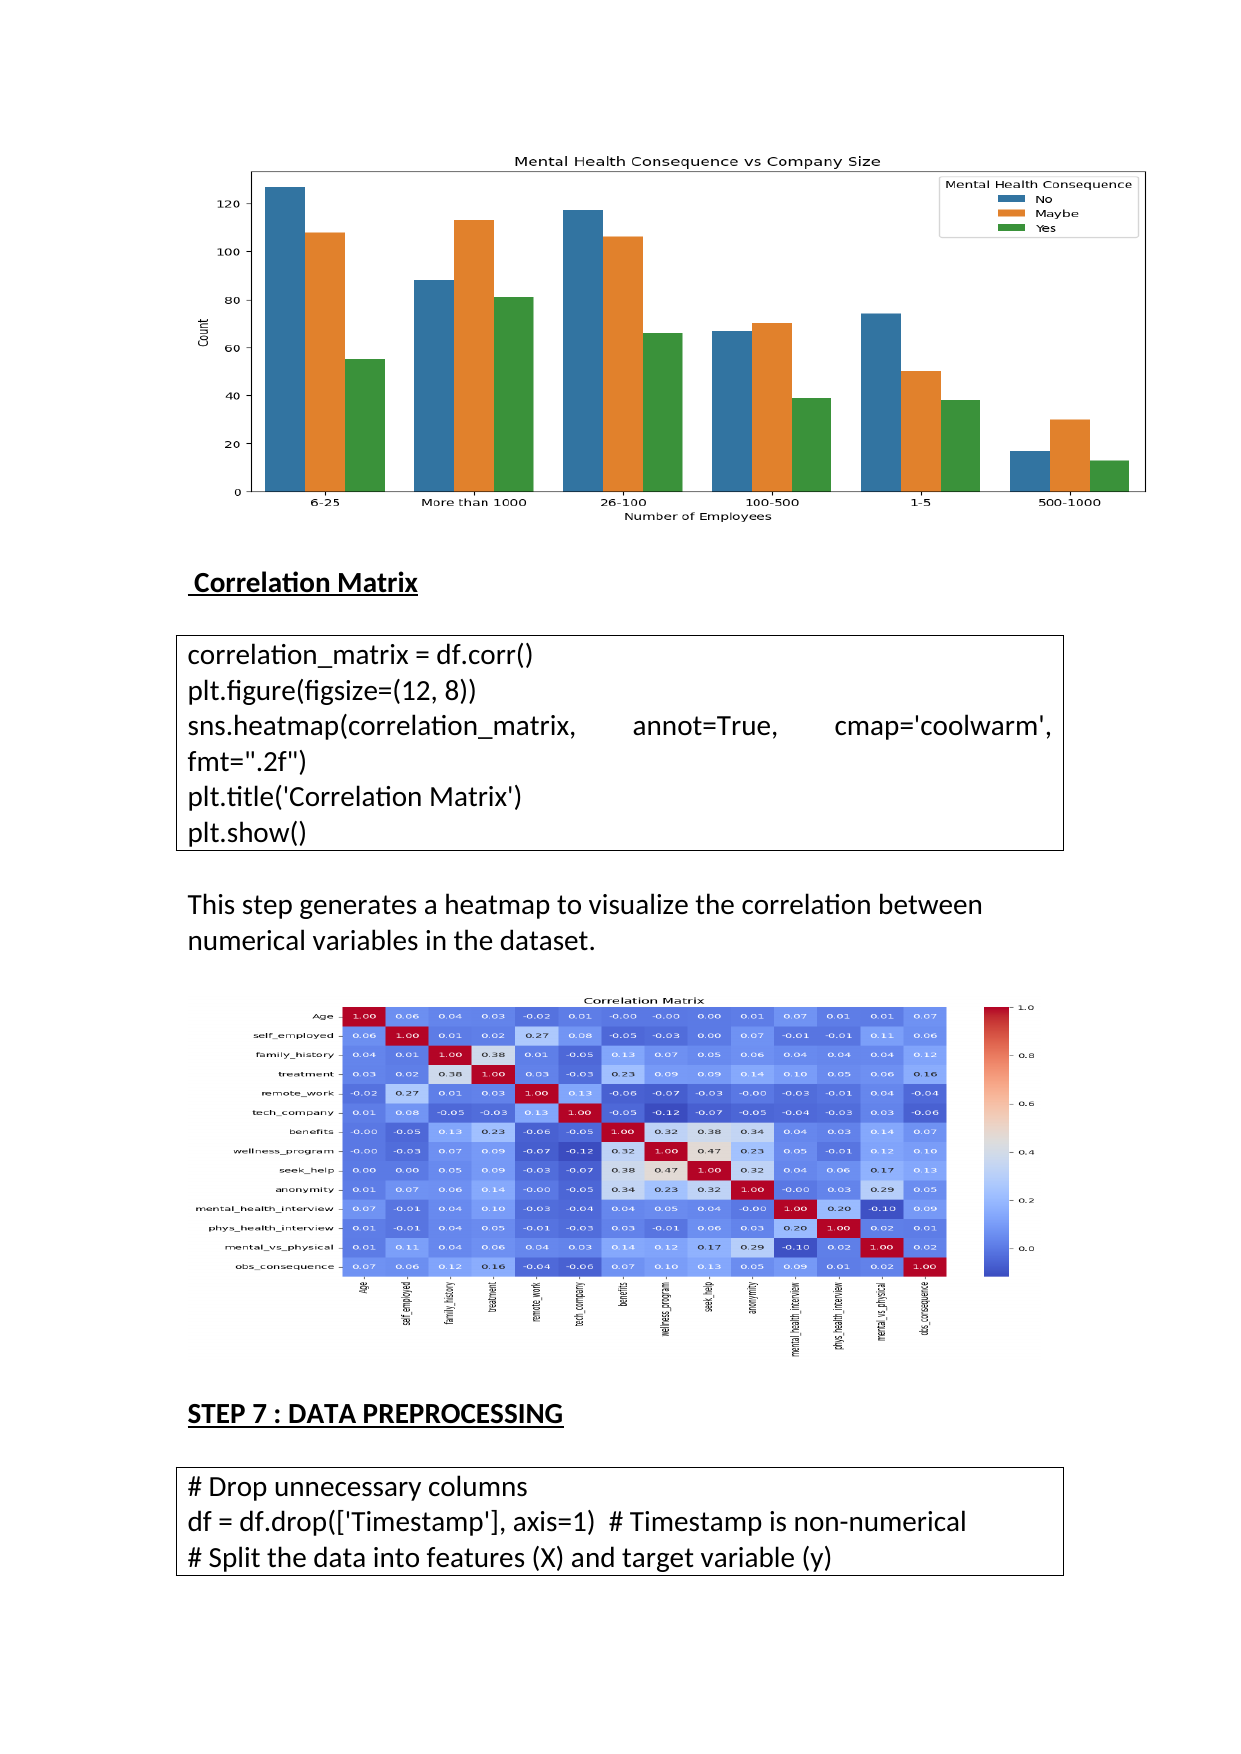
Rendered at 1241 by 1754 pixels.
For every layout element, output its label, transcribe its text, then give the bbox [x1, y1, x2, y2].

picture [187, 993, 1042, 1360]
table_header correlation_matrix = df.corr() plt.figure(figsize=(12, 8)) sns.heatmap(correlation_matrix, annot=True, cmap='coolwarm', fmt=".2f") plt.title('Correlation Matrix') plt.show() [177, 636, 1063, 850]
text This step generates a heatmap to visualize the correlation between numerical variables in the dataset. [187, 886, 1053, 958]
text Correlation Matrix [187, 564, 1053, 599]
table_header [177, 1468, 1063, 1575]
text STEP 7 : DATA PREPROCESSING [187, 1396, 1053, 1431]
picture [187, 150, 1153, 528]
